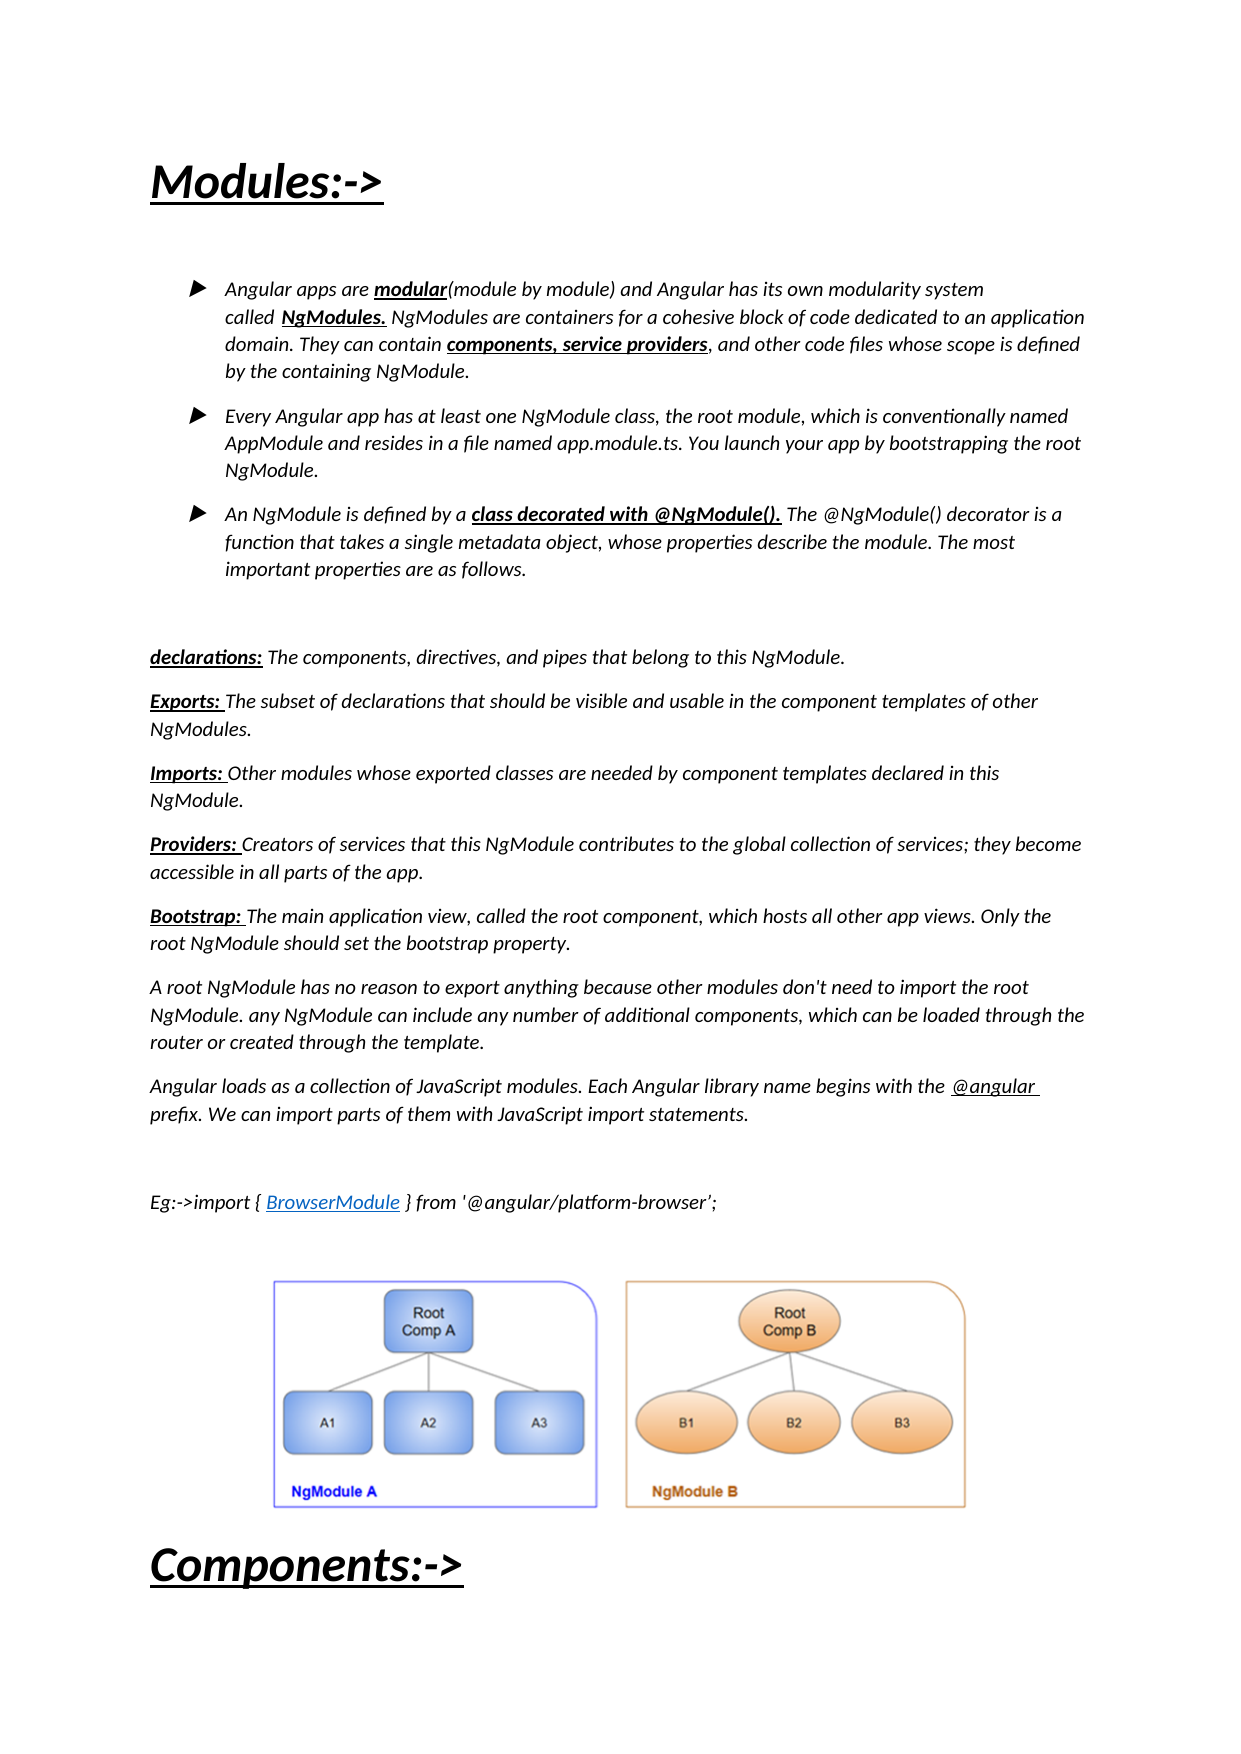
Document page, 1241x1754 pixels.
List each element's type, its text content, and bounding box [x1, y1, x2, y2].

text Modules:-> [150, 150, 1090, 211]
list An NgModule is defined by a class decorated with @NgModule(). The @NgModule() decorator is a function that takes a single metadata object, whose properties describe the module. The most important properties are as follows. [187, 502, 1090, 582]
text A root NgModule has no reason to export anything because other modules don't need to import the root NgModule. any NgModule can include any number of additional components, which can be loaded through the router or created through the template. [150, 974, 1090, 1055]
text declarations: The components, directives, and pipes that belong to this NgModule. [150, 644, 1090, 670]
list Every Angular app has at least one NgModule class, the root module, which is conventionally named AppModule and resides in a file named app.module.ts. You launch your app by bootstrapping the root NgModule. [187, 403, 1090, 483]
text Components:-> [150, 1533, 1090, 1594]
text Eg:->import { BrowserModule } from '@angular/platform-browser’; [150, 1189, 1090, 1214]
text Angular loads as a collection of JavaScript modules. Each Angular library name begins with the @angular prefix. We can import parts of them with JavaScript import statements. [150, 1073, 1090, 1126]
text Imports: Other modules whose exported classes are needed by component templates declared in this NgModule. [150, 760, 1090, 813]
text Exports: The subset of declarations that should be visible and usable in the component templates of other NgModules. [150, 689, 1090, 741]
picture [268, 1277, 972, 1514]
text Bootstrap: The main application view, called the root component, which hosts all other app views. Only the root NgModule should set the bootstrap property. [150, 903, 1090, 956]
text Providers: Creators of services that this NgModule contributes to the global collection of services; they become accessible in all parts of the app. [150, 832, 1090, 884]
list Angular apps are modular(module by module) and Angular has its own modularity system called NgModules. NgModules are containers for a cohesive block of code dedicated to an application domain. They can contain components, service providers, and other code files whose scope is defined by the containing NgModule. [187, 277, 1090, 384]
